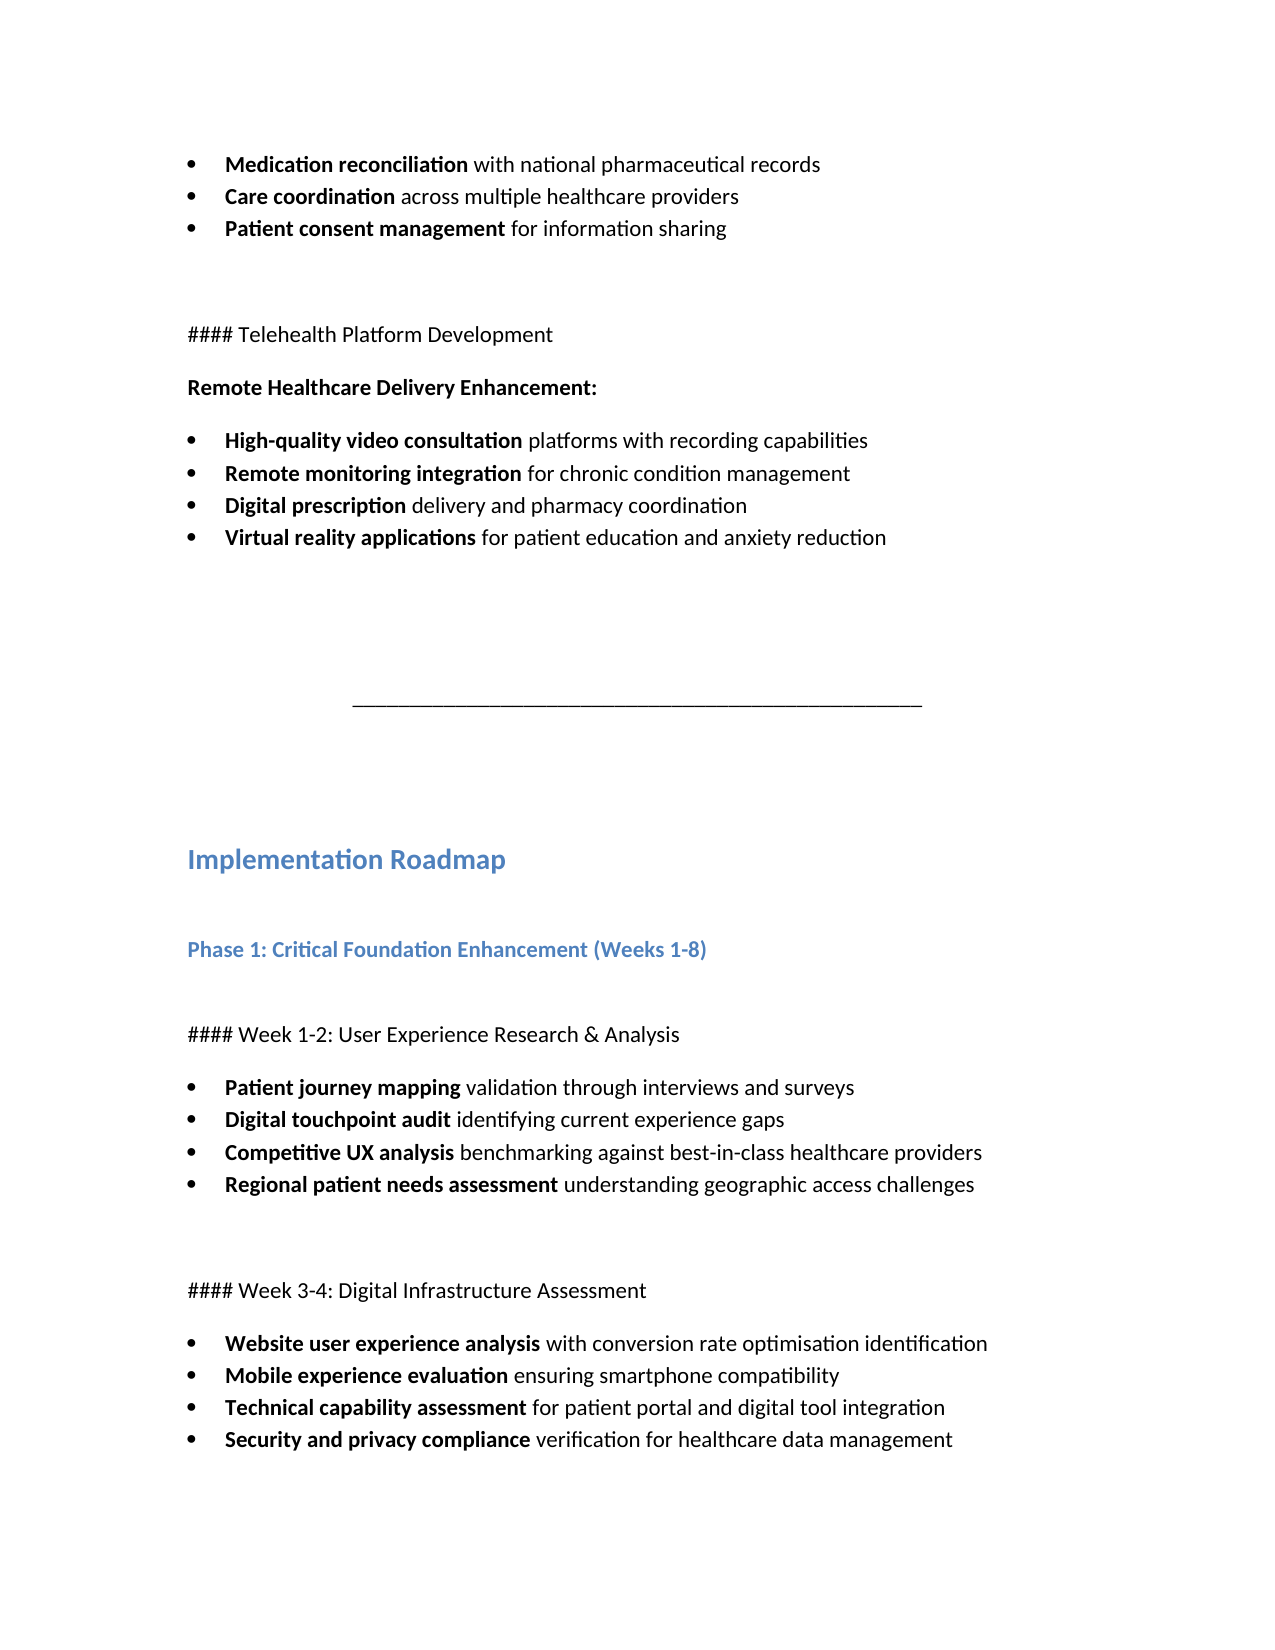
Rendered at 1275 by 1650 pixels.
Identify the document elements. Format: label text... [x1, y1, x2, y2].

text #### Telehealth Platform Development [187, 320, 1087, 348]
list Regional patient needs assessment understanding geographic access challenges [187, 1170, 1087, 1198]
list Virtual reality applications for patient education and anxiety reduction [187, 523, 1087, 551]
text #### Week 1-2: User Experience Research & Analysis [187, 1020, 1087, 1048]
list Website user experience analysis with conversion rate optimisation identification [187, 1329, 1087, 1357]
subtitle Implementation Roadmap [187, 841, 1087, 877]
list Patient consent management for information sharing [187, 214, 1087, 242]
list High-quality video consultation platforms with recording capabilities [187, 426, 1087, 454]
subtitle Phase 1: Critical Foundation Enhancement (Weeks 1-8) [187, 935, 1087, 963]
text Remote Healthcare Delivery Enhancement: [187, 373, 1087, 401]
text #### Week 3-4: Digital Infrastructure Assessment [187, 1276, 1087, 1304]
list Technical capability assessment for patient portal and digital tool integration [187, 1393, 1087, 1421]
list Remote monitoring integration for chronic condition management [187, 459, 1087, 487]
list Care coordination across multiple healthcare providers [187, 182, 1087, 210]
list Medication reconciliation with national pharmaceutical records [187, 150, 1087, 178]
list Patient journey mapping validation through interviews and surveys [187, 1073, 1087, 1101]
list Competitive UX analysis benchmarking against best-in-class healthcare providers [187, 1138, 1087, 1166]
text __________________________________________________ [187, 682, 1087, 710]
list Digital touchpoint audit identifying current experience gaps [187, 1106, 1087, 1133]
list Security and privacy compliance verification for healthcare data management [187, 1426, 1087, 1453]
list Digital prescription delivery and pharmacy coordination [187, 491, 1087, 519]
list Mobile experience evaluation ensuring smartphone compatibility [187, 1361, 1087, 1389]
